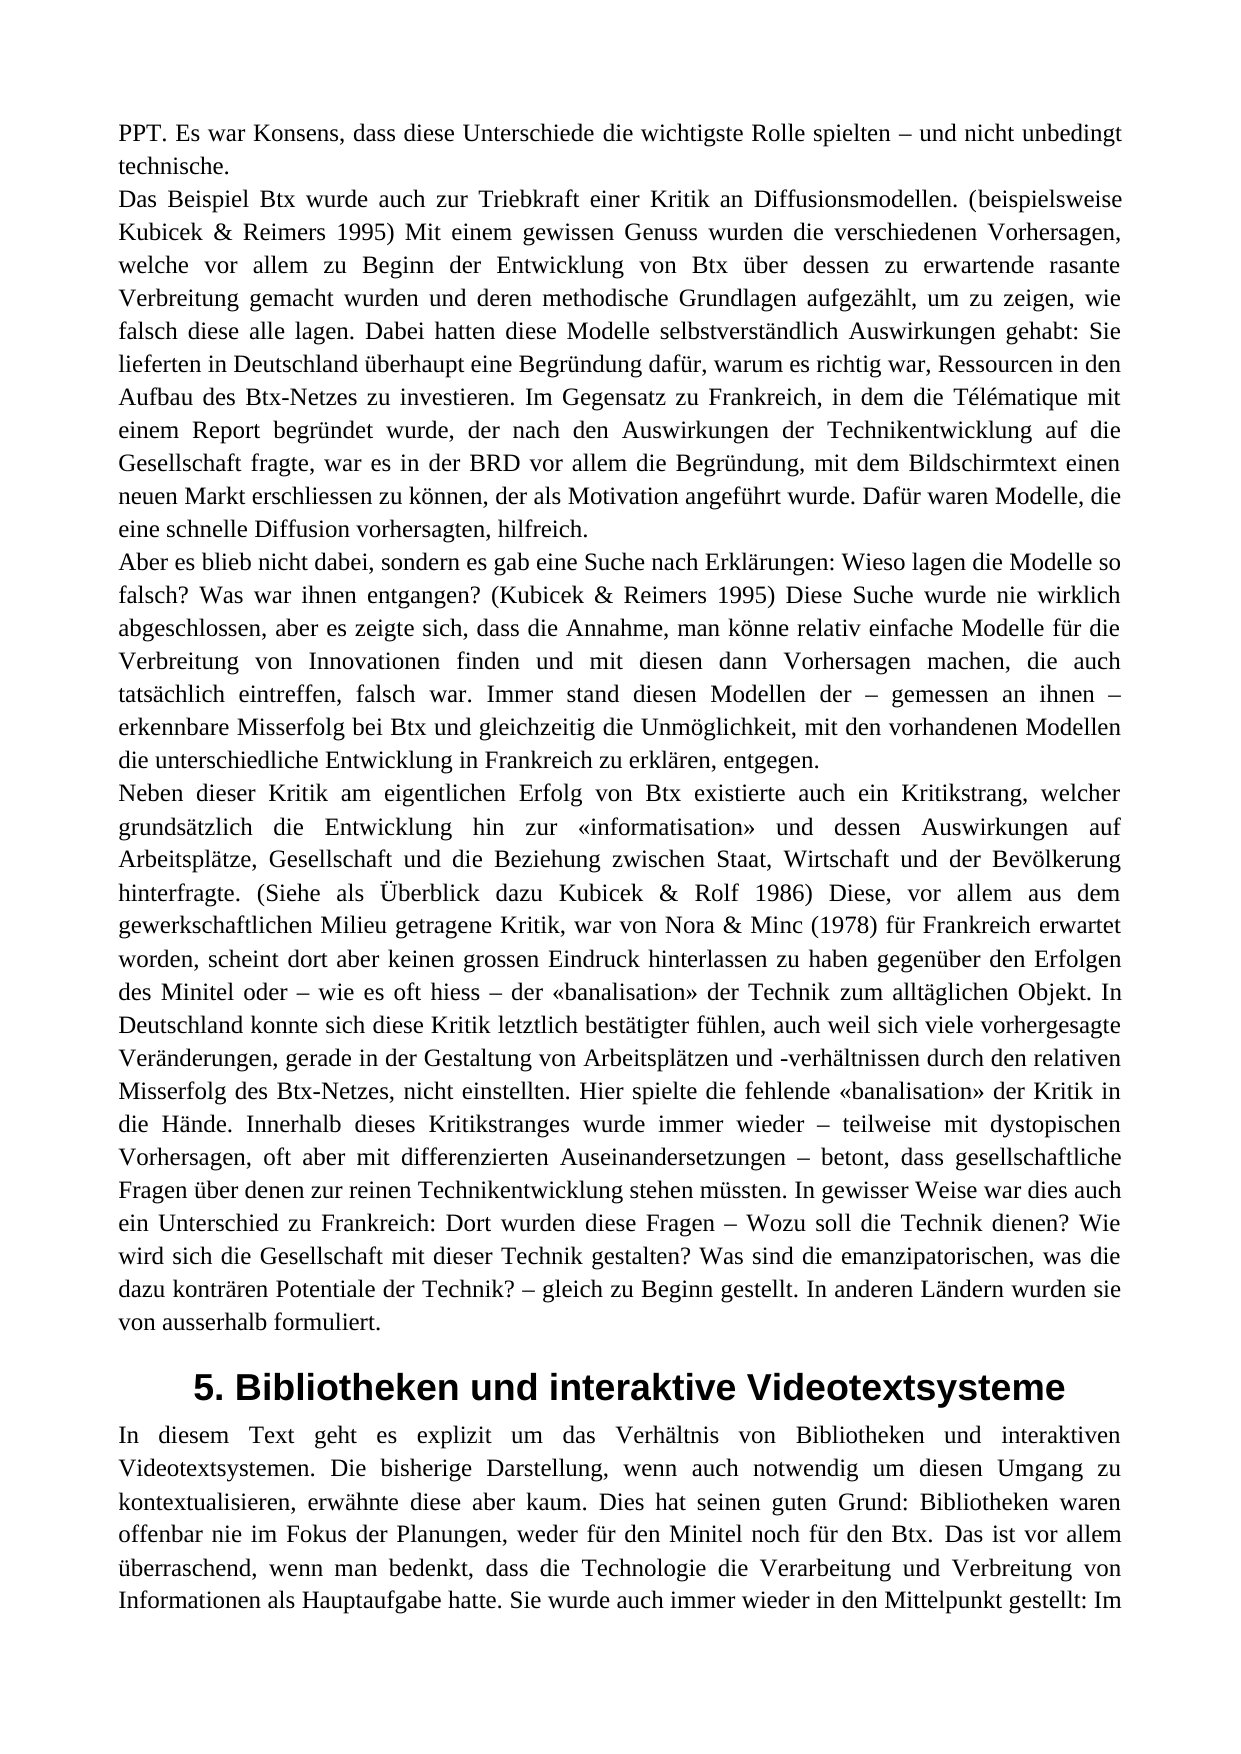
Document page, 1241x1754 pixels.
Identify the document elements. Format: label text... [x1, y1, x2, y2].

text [118, 1421, 1122, 1614]
text Neben dieser Kritik am eigentlichen Erfolg von Btx existierte auch ein Kritikstrang, welcher grundsätzlich die Entwicklung hin zur «informatisation» und dessen Auswirkungen auf Arbeitsplätze, Gesellschaft und die Beziehung zwischen Staat, Wirtschaft und der Bevölkerung hinterfragte. (Siehe als Überblick dazu Kubicek & Rolf 1986) Diese, vor allem aus dem gewerkschaftlichen Milieu getragene Kritik, war von Nora & Minc (1978) für Frankreich erwartet worden, scheint dort aber keinen grossen Eindruck hinterlassen zu haben gegenüber den Erfolgen des Minitel oder – wie es oft hiess – der «banalisation» der Technik zum alltäglichen Objekt. In Deutschland konnte sich diese Kritik letztlich bestätigter fühlen, auch weil sich viele vorhergesagte Veränderungen, gerade in der Gestaltung von Arbeitsplätzen und -verhältnissen durch den relativen Misserfolg des Btx-Netzes, nicht einstellten. Hier spielte die fehlende «banalisation» der Kritik in die Hände. Innerhalb dieses Kritikstranges wurde immer wieder – teilweise mit dystopischen Vorhersagen, oft aber mit differenzierten Auseinandersetzungen – betont, dass gesellschaftliche Fragen über denen zur reinen Technikentwicklung stehen müssten. In gewisser Weise war dies auch ein Unterschied zu Frankreich: Dort wurden diese Fragen – Wozu soll die Technik dienen? Wie wird sich die Gesellschaft mit dieser Technik gestalten? Was sind die emanzipatorischen, was die dazu konträren Potentiale der Technik? – gleich zu Beginn gestellt. In anderen Ländern wurden sie von ausserhalb formuliert. [118, 778, 1122, 1336]
subtitle 5. Bibliotheken und interaktive Videotextsysteme [118, 1365, 1122, 1408]
text Aber es blieb nicht dabei, sondern es gab eine Suche nach Erklärungen: Wieso lagen die Modelle so falsch? Was war ihnen entgangen? (Kubicek & Reimers 1995) Diese Suche wurde nie wirklich abgeschlossen, aber es zeigte sich, dass die Annahme, man könne relativ einfache Modelle für die Verbreitung von Innovationen finden und mit diesen dann Vorhersagen machen, die auch tatsächlich eintreffen, falsch war. Immer stand diesen Modellen der – gemessen an ihnen – erkennbare Misserfolg bei Btx und gleichzeitig die Unmöglichkeit, mit den vorhandenen Modellen die unterschiedliche Entwicklung in Frankreich zu erklären, entgegen. [118, 547, 1122, 774]
text Das Beispiel Btx wurde auch zur Triebkraft einer Kritik an Diffusionsmodellen. (beispielsweise Kubicek & Reimers 1995) Mit einem gewissen Genuss wurden die verschiedenen Vorhersagen, welche vor allem zu Beginn der Entwicklung von Btx über dessen zu erwartende rasante Verbreitung gemacht wurden und deren methodische Grundlagen aufgezählt, um zu zeigen, wie falsch diese alle lagen. Dabei hatten diese Modelle selbstverständlich Auswirkungen gehabt: Sie lieferten in Deutschland überhaupt eine Begründung dafür, warum es richtig war, Ressourcen in den Aufbau des Btx-Netzes zu investieren. Im Gegensatz zu Frankreich, in dem die Télématique mit einem Report begründet wurde, der nach den Auswirkungen der Technikentwicklung auf die Gesellschaft fragte, war es in der BRD vor allem die Begründung, mit dem Bildschirmtext einen neuen Markt erschliessen zu können, der als Motivation angeführt wurde. Dafür waren Modelle, die eine schnelle Diffusion vorhersagten, hilfreich. [118, 184, 1122, 543]
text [118, 118, 1122, 180]
